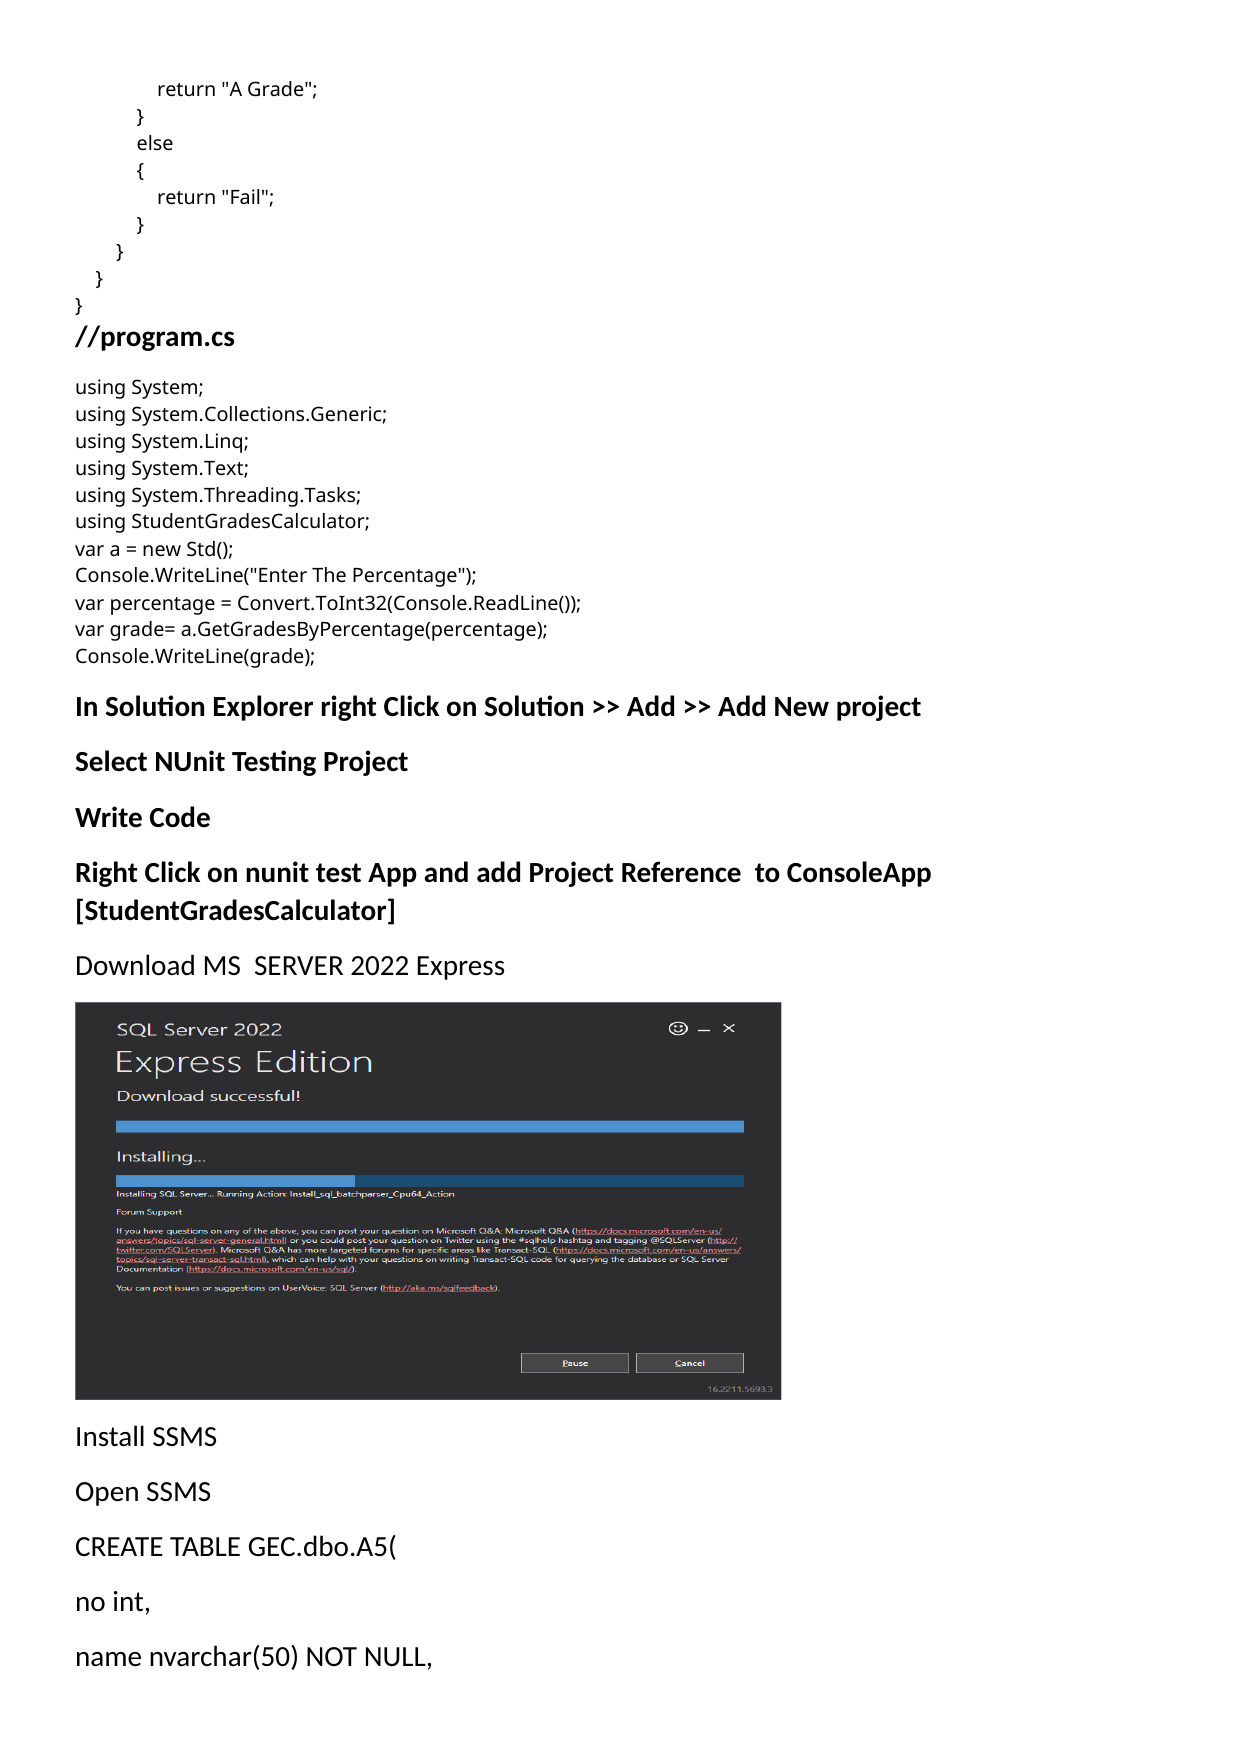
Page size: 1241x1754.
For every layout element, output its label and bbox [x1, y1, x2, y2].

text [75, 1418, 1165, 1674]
picture [75, 1002, 782, 1400]
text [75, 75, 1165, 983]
